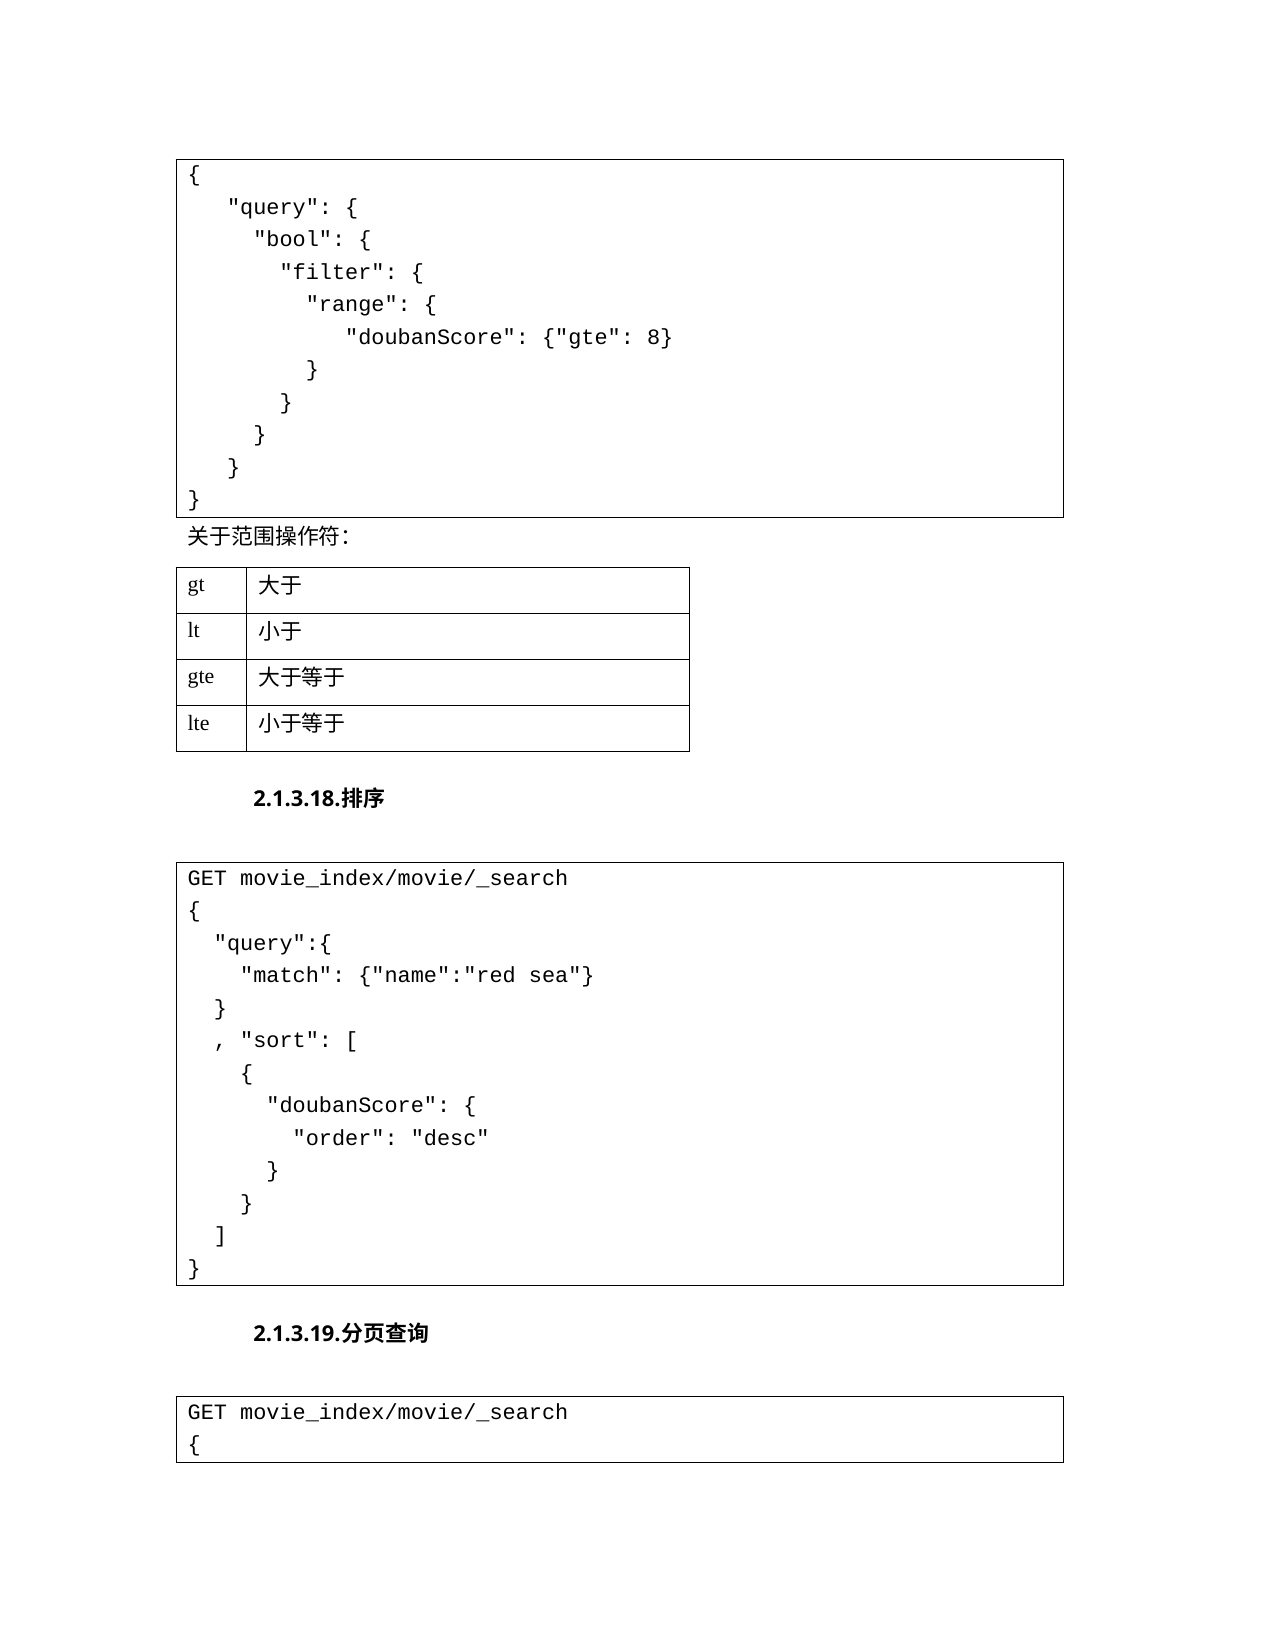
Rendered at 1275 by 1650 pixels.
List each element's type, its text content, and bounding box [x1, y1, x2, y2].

table_cell lte [177, 706, 246, 751]
table_cell gte [177, 660, 246, 705]
table_cell 大于等于 [247, 660, 689, 705]
subtitle 分页查询 [253, 1316, 1087, 1348]
subtitle 排序 [253, 781, 1087, 813]
text 关于范围操作符： [187, 518, 1087, 551]
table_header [177, 1397, 1063, 1462]
table_cell 小于等于 [247, 706, 689, 751]
table_cell lt [177, 614, 246, 659]
table_header GET movie_index/movie/_search { "query":{ "match": {"name":"red sea"} } , "sort": [ { "doubanScore": { "order": "desc" } } ] } [177, 863, 1063, 1285]
table_header 大于 [247, 568, 689, 613]
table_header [177, 160, 1063, 517]
table_header gt [177, 568, 246, 613]
table_cell 小于 [247, 614, 689, 659]
